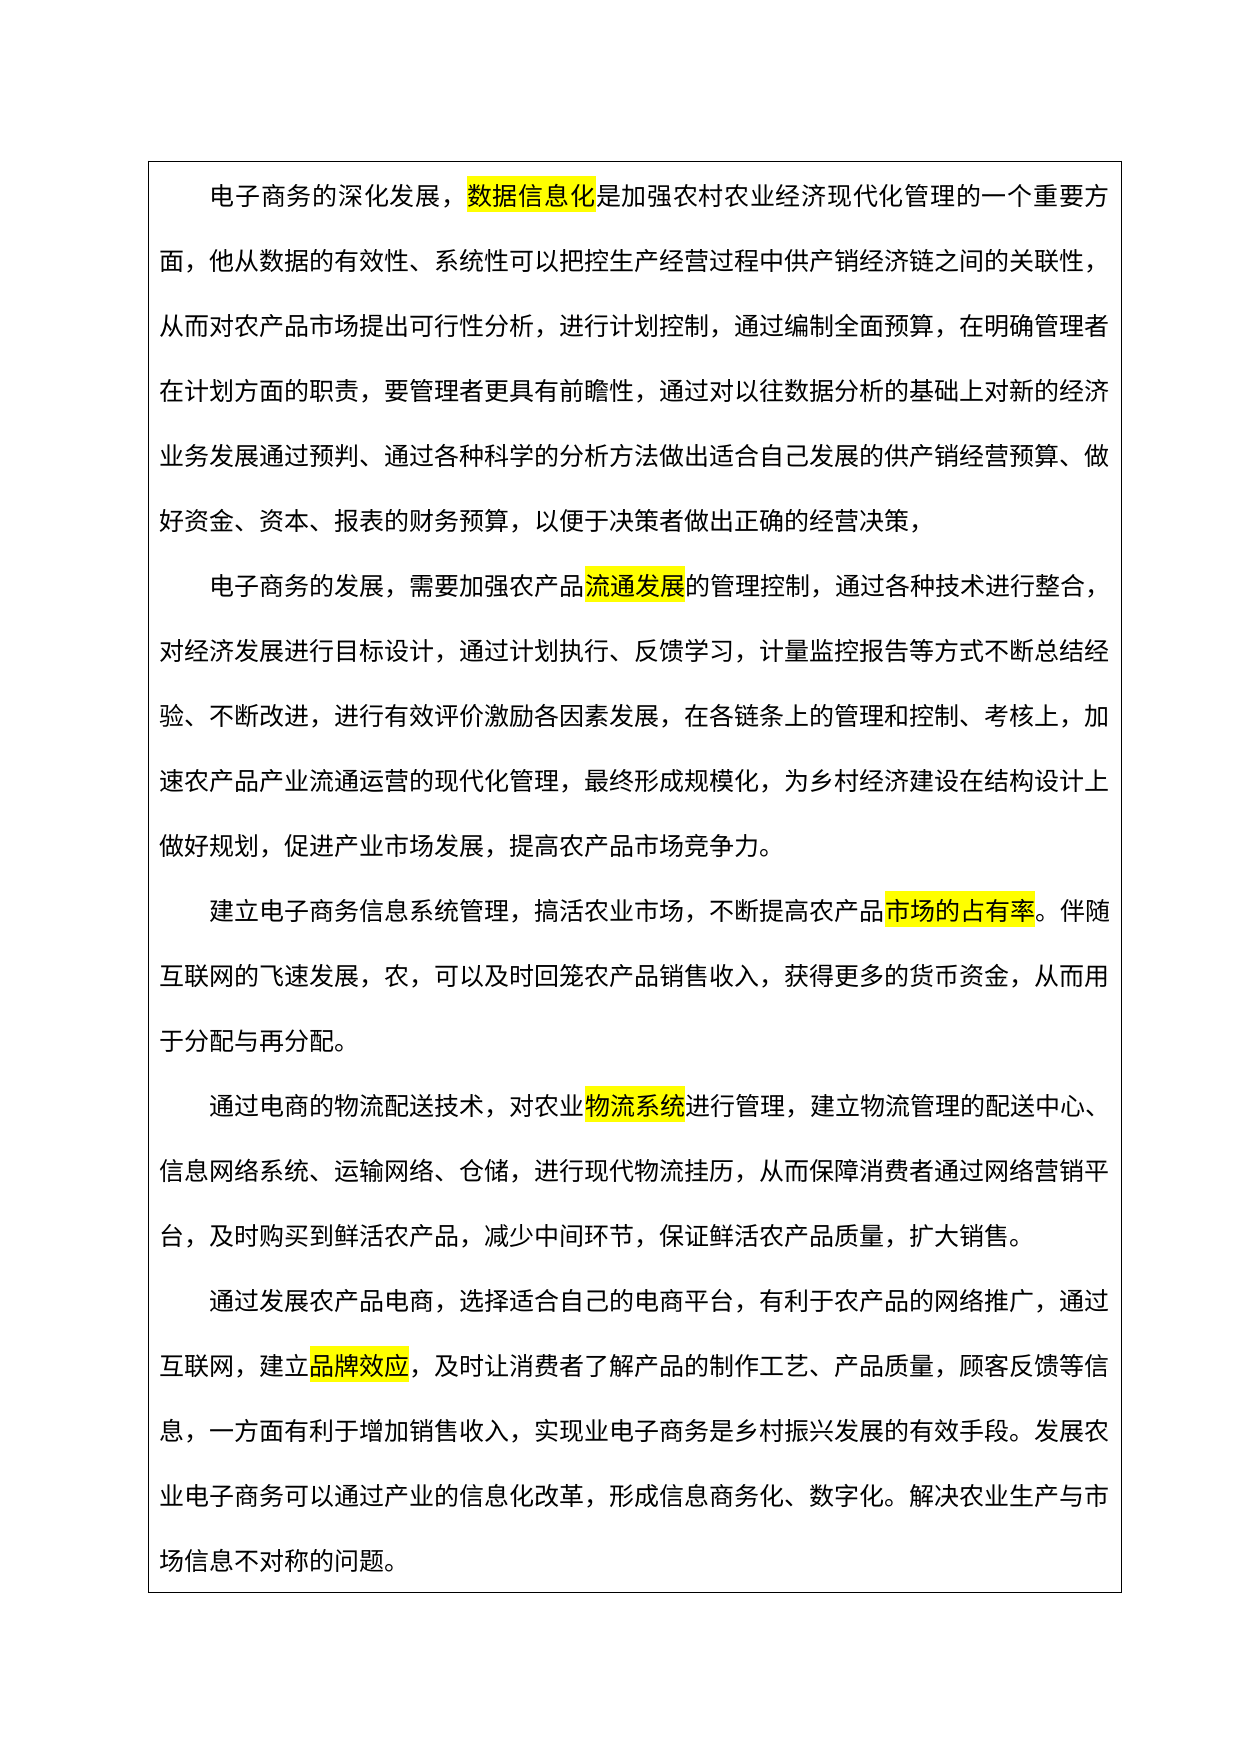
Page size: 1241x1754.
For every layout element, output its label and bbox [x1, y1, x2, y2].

table_header [149, 162, 1121, 1592]
